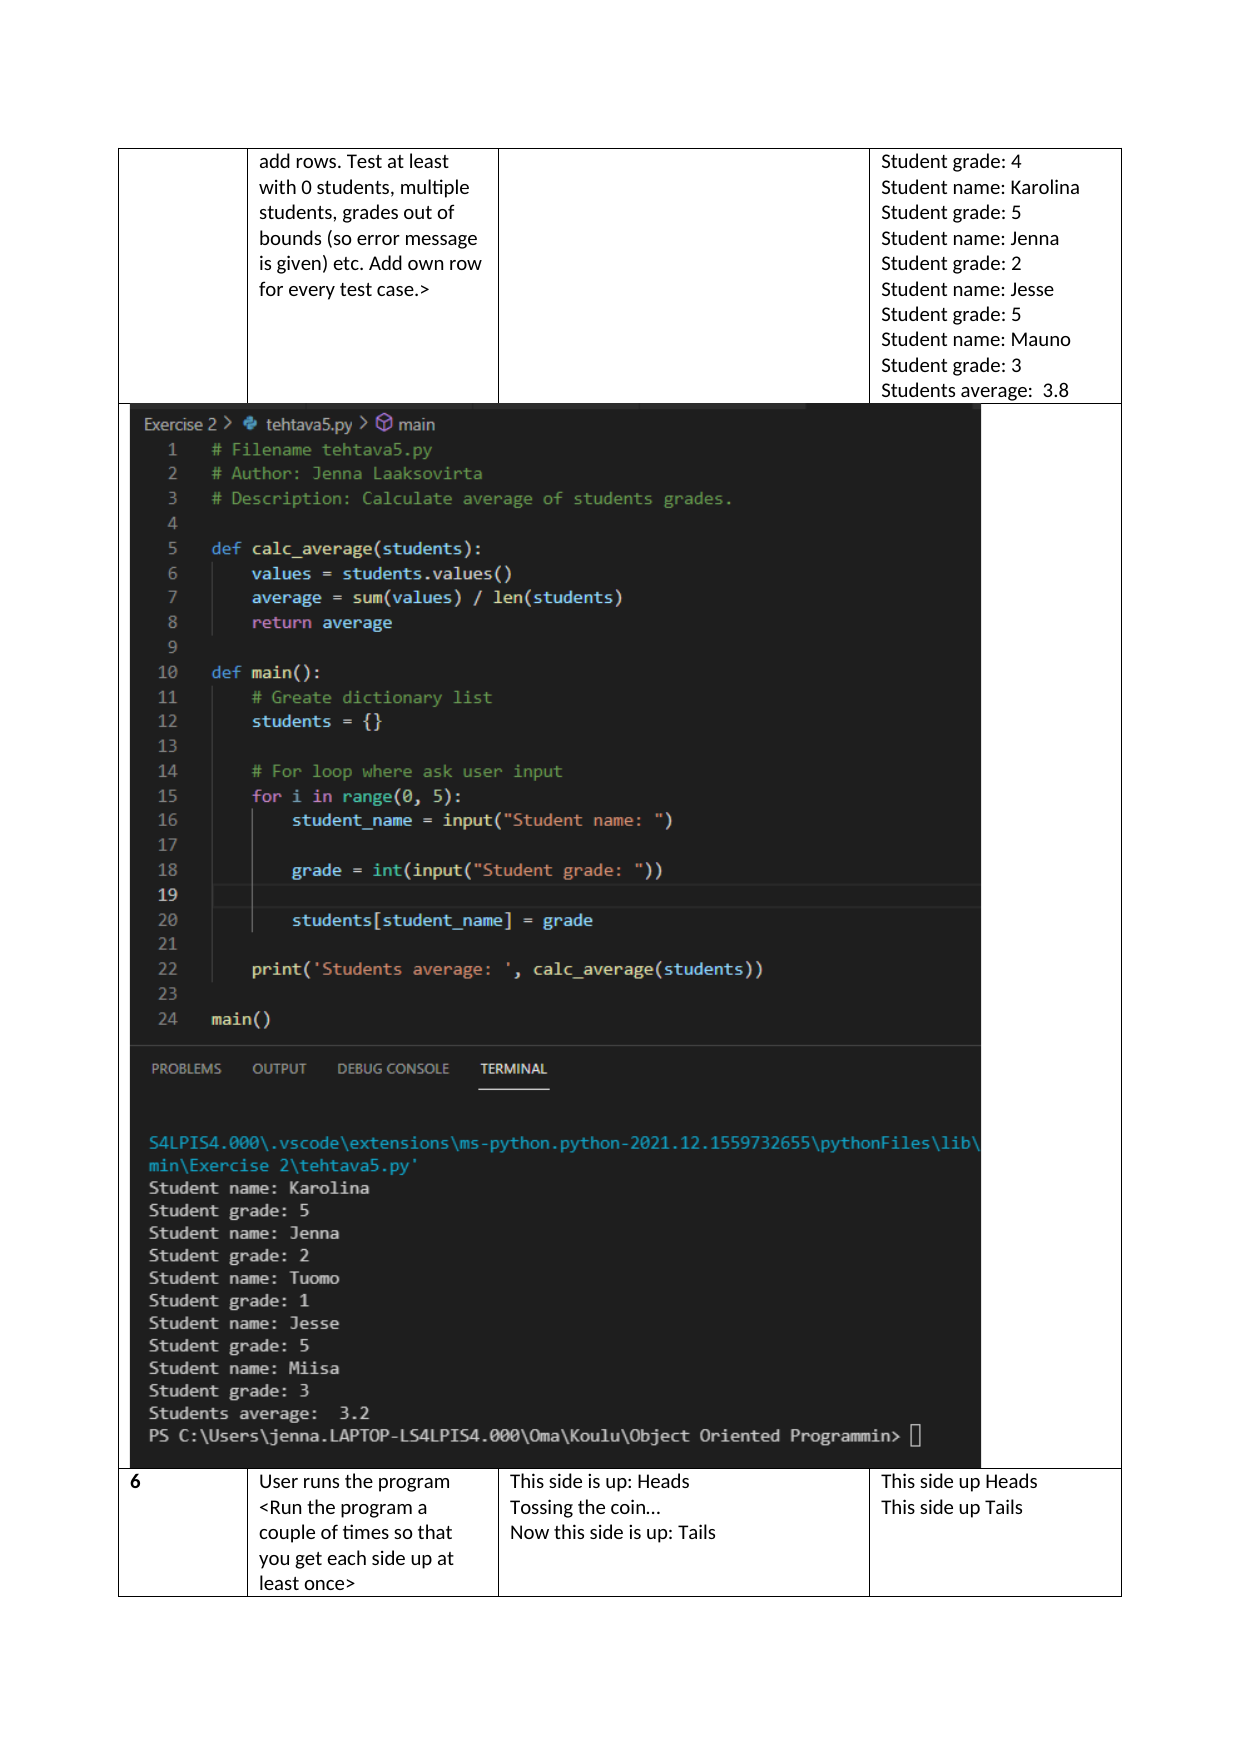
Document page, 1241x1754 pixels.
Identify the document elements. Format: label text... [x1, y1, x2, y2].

table_cell [499, 149, 869, 403]
table_cell This side is up: Heads Tossing the coin… Now this side is up: Tails [499, 1469, 869, 1596]
table_cell User runs the program <Run the program a couple of times so that you get each side up at least once> [248, 1469, 498, 1596]
table_cell 6 [119, 1469, 247, 1596]
table_cell [982, 404, 1121, 1468]
table_cell 5 [119, 149, 247, 403]
table_cell This side up Heads This side up Tails [870, 1469, 1121, 1596]
table_cell [119, 404, 129, 1468]
picture [129, 403, 982, 1468]
